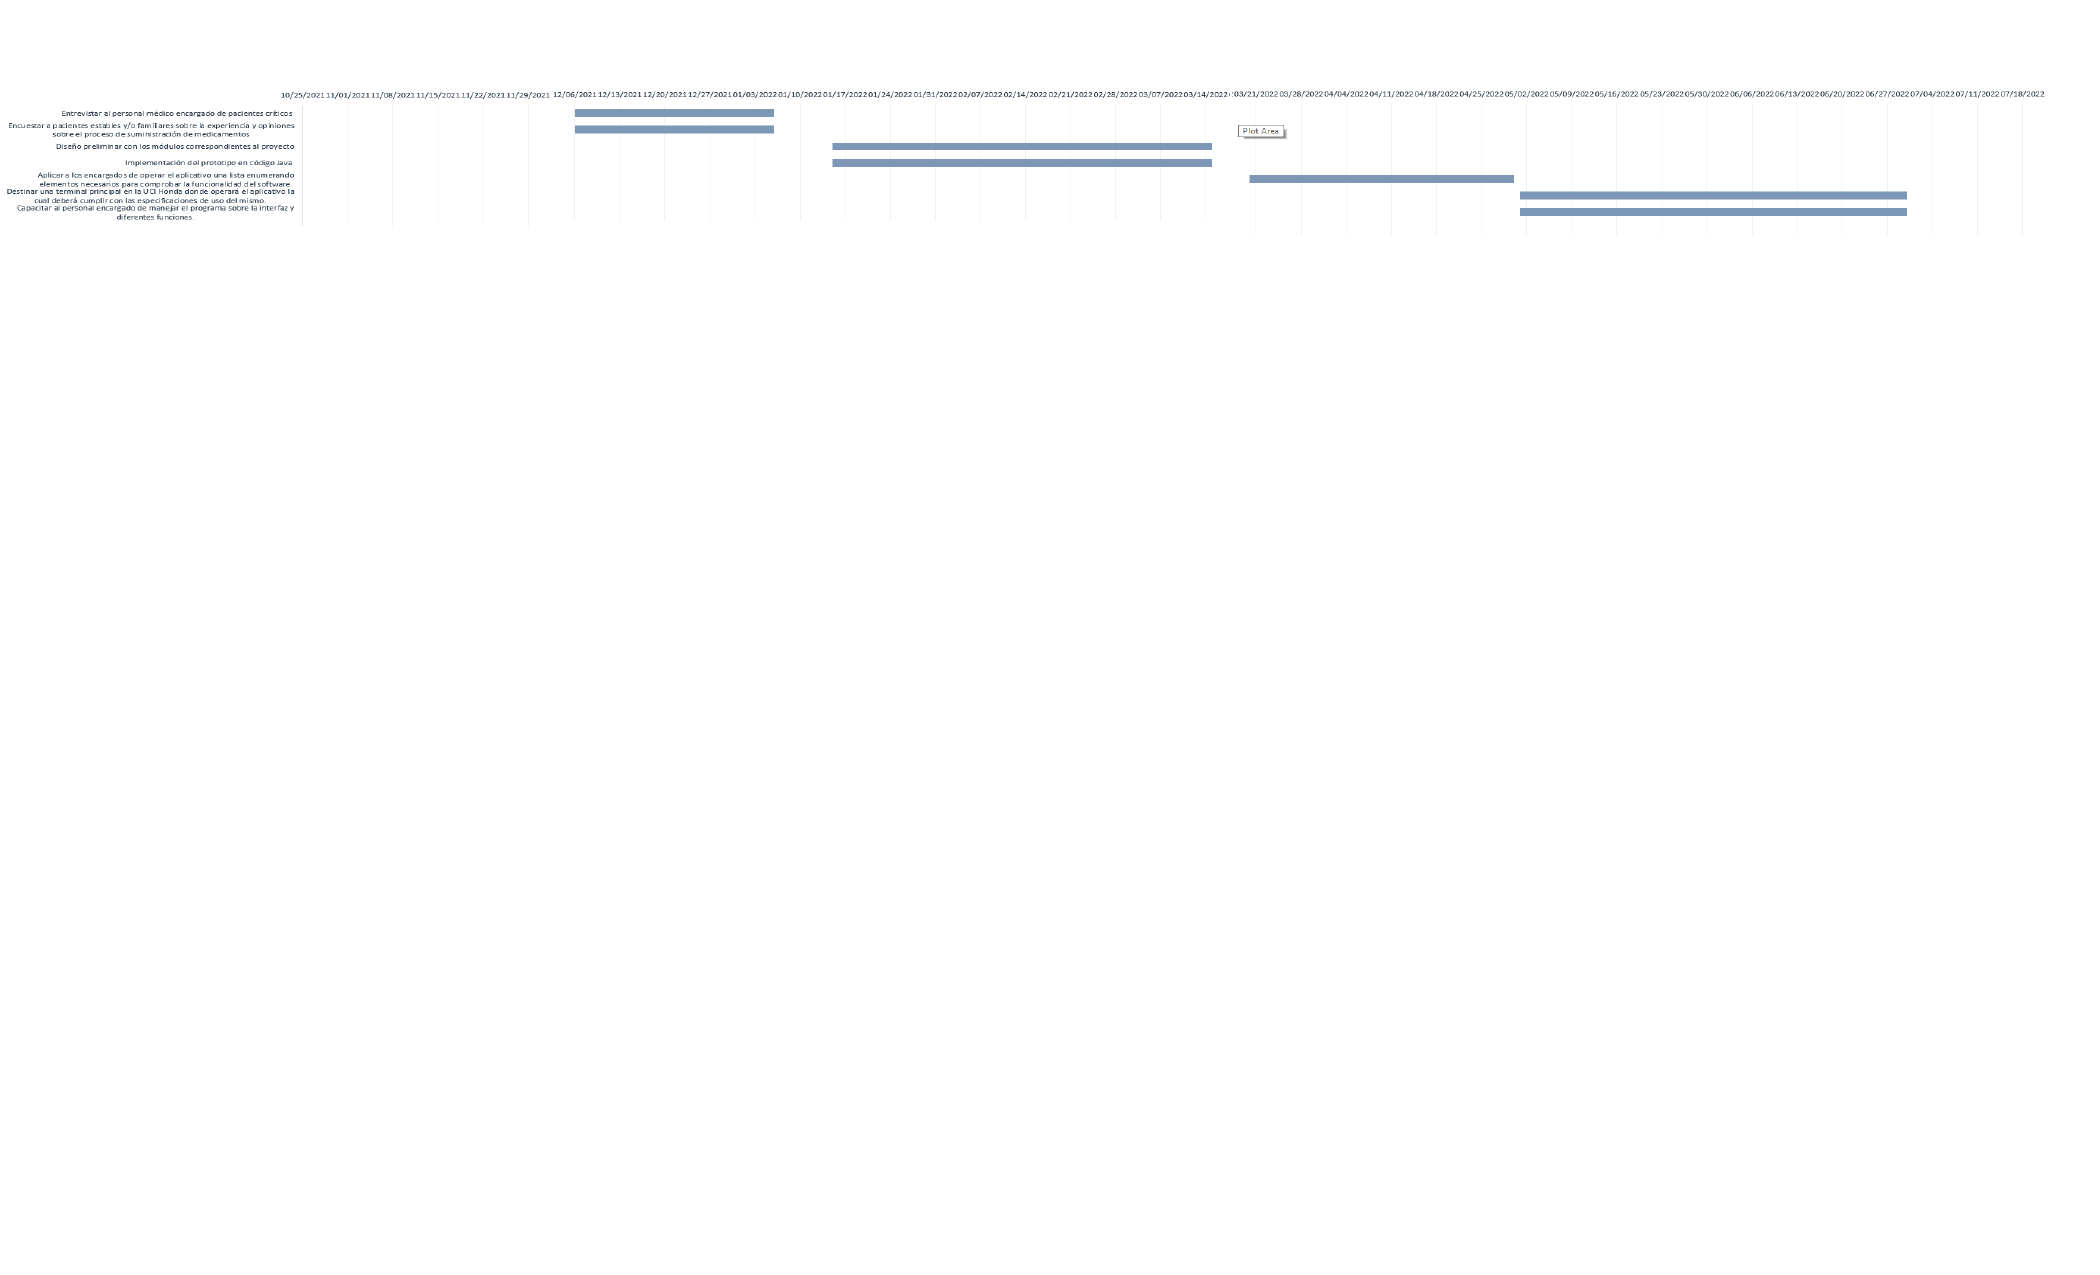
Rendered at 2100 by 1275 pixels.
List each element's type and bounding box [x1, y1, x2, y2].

picture [6, 76, 2067, 235]
